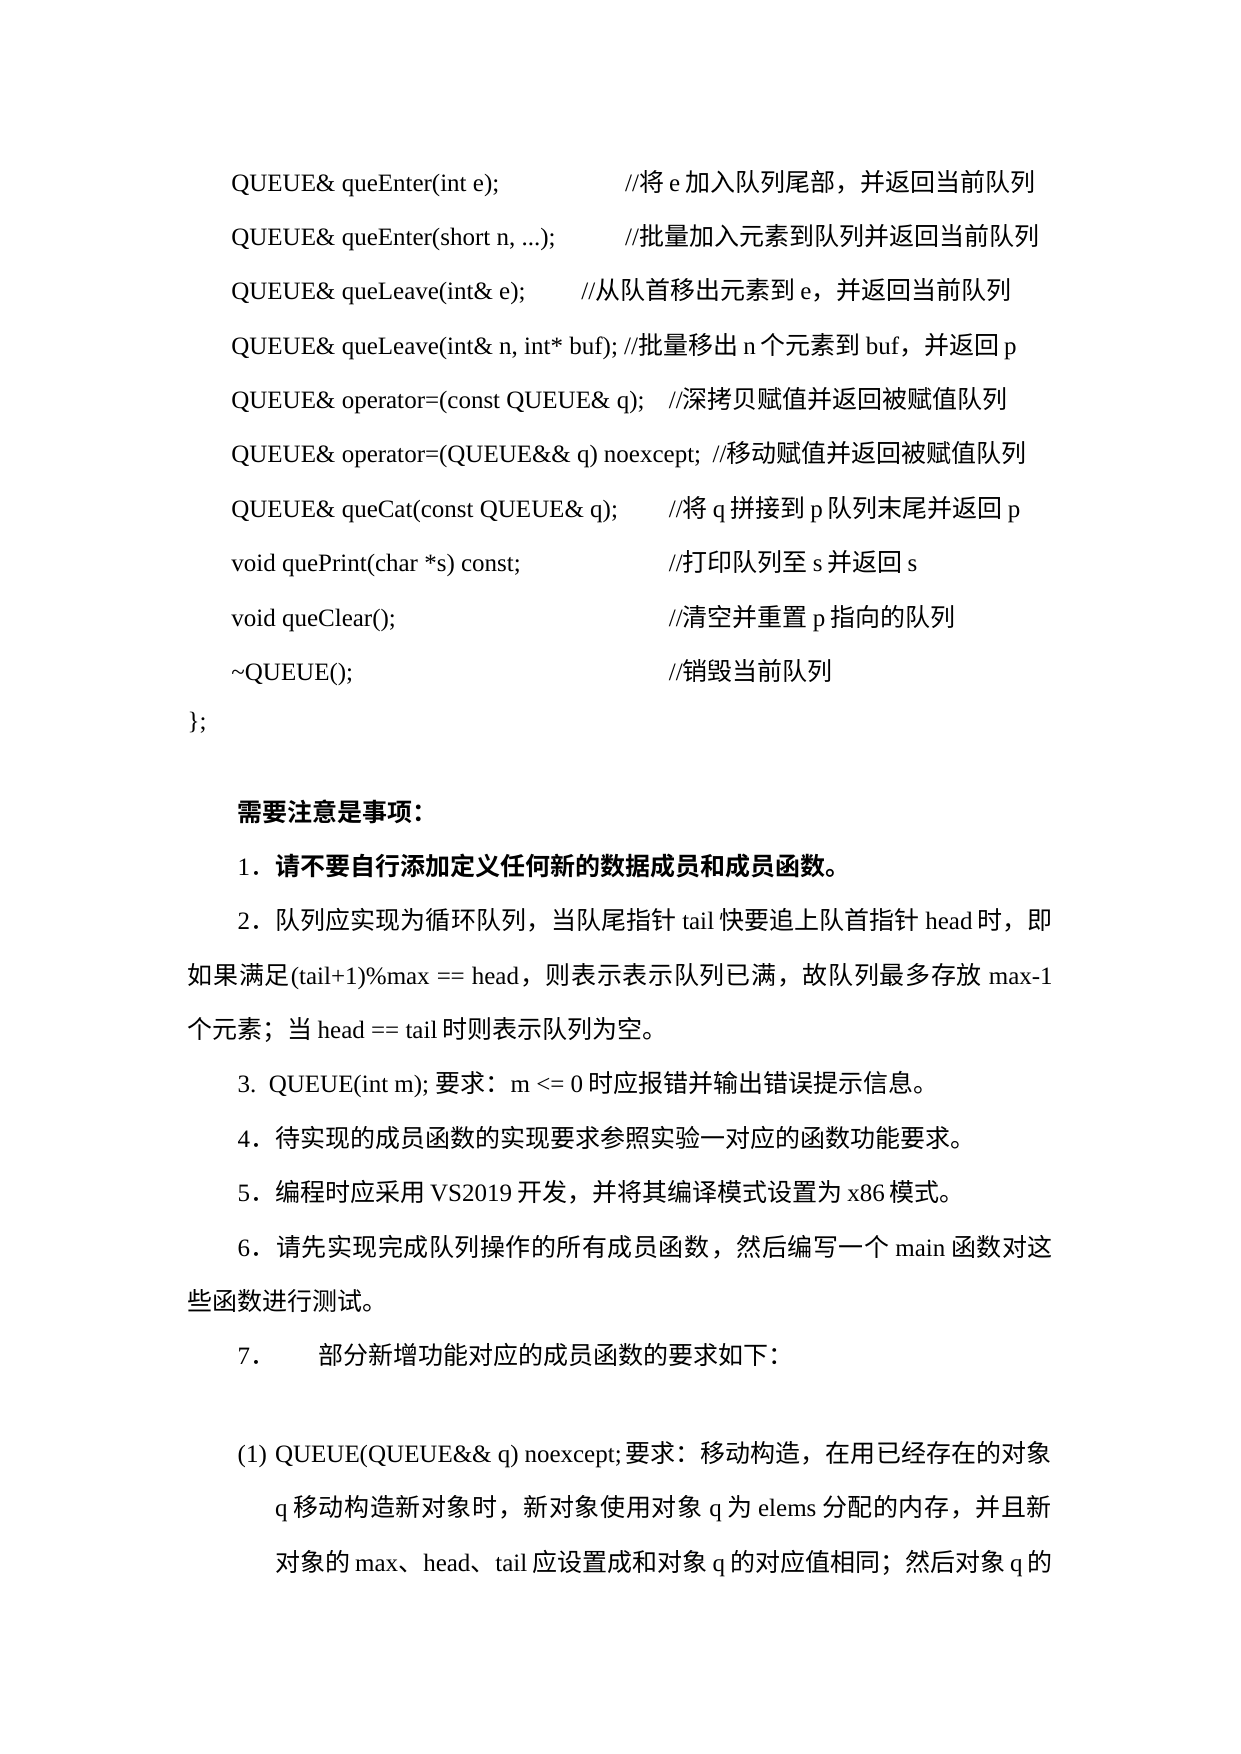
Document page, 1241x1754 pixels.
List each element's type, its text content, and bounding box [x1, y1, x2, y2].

text QUEUE& operator=(QUEUE&& q) noexcept; //移动赋值并返回被赋值队列 [187, 434, 1053, 470]
text 4．待实现的成员函数的实现要求参照实验一对应的函数功能要求。 [187, 1118, 1053, 1154]
text 需要注意是事项： [187, 792, 1053, 828]
text 2．队列应实现为循环队列，当队尾指针tail快要追上队首指针head时，即如果满足(tail+1)%max == head，则表示表示队列已满，故队列最多存放max-1个元素；当head == tail时则表示队列为空。 [187, 901, 1053, 1046]
text void queClear(); //清空并重置p指向的队列 [187, 597, 1053, 633]
text QUEUE& queCat(const QUEUE& q); //将q拼接到p队列末尾并返回p [187, 488, 1053, 524]
text void quePrint(char *s) const; //打印队列至s并返回s [187, 543, 1053, 579]
text QUEUE& queEnter(short n, ...); //批量加入元素到队列并返回当前队列 [187, 216, 1053, 253]
text QUEUE& queEnter(int e); //将e加入队列尾部，并返回当前队列 [187, 162, 1053, 198]
text 3. QUEUE(int m); 要求：m <= 0时应报错并输出错误提示信息。 [187, 1064, 1053, 1100]
text 1．请不要自行添加定义任何新的数据成员和成员函数。 [187, 846, 1053, 883]
text }; [187, 706, 1053, 734]
text ~QUEUE(); //销毁当前队列 [187, 651, 1053, 688]
text QUEUE& queLeave(int& n, int* buf); //批量移出n个元素到buf，并返回p [187, 325, 1053, 361]
text 6．请先实现完成队列操作的所有成员函数，然后编写一个main函数对这些函数进行测试。 [187, 1227, 1053, 1318]
text QUEUE& operator=(const QUEUE& q); //深拷贝赋值并返回被赋值队列 [187, 379, 1053, 416]
list 部分新增功能对应的成员函数的要求如下： [237, 1336, 1053, 1372]
text 5．编程时应采用VS2019开发，并将其编译模式设置为x86模式。 [187, 1173, 1053, 1209]
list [237, 1433, 1053, 1578]
text QUEUE& queLeave(int& e); //从队首移出元素到e，并返回当前队列 [187, 271, 1053, 307]
